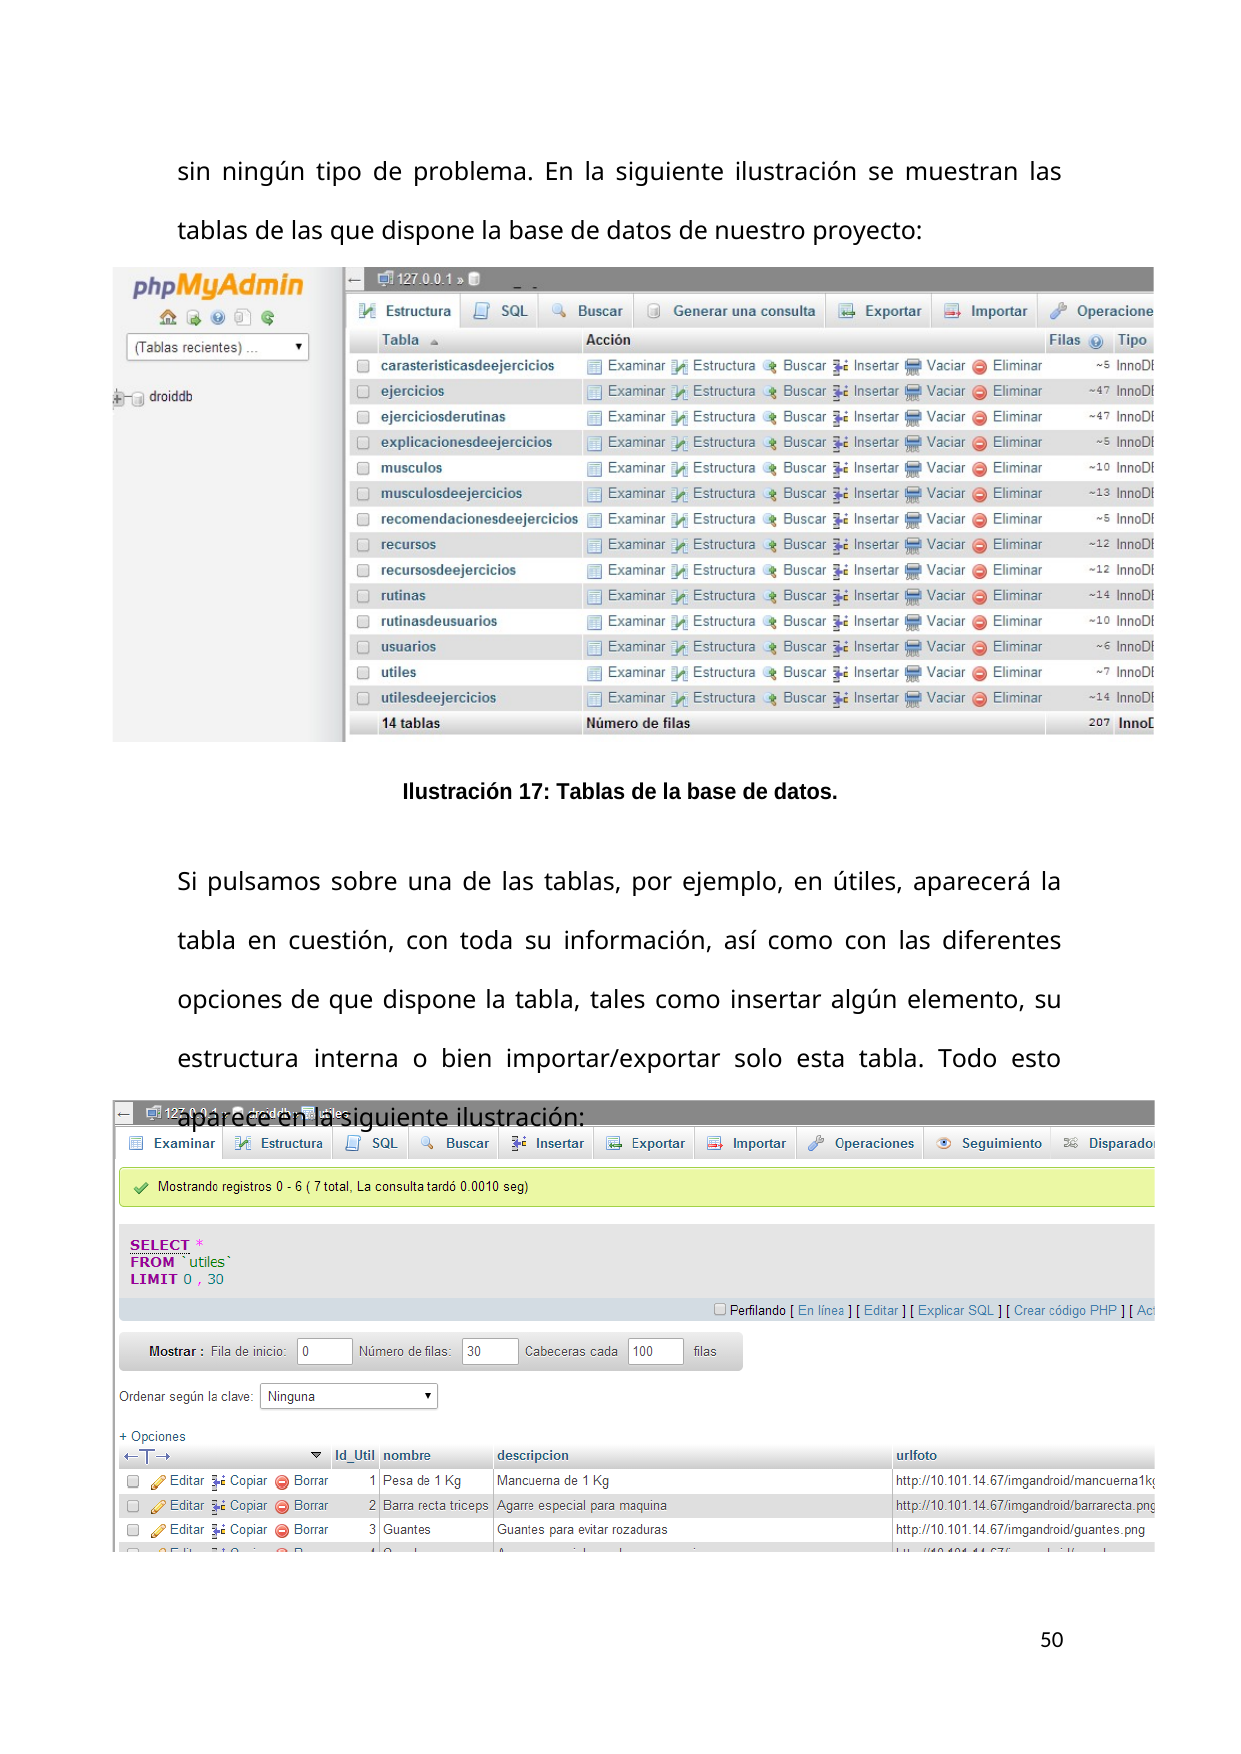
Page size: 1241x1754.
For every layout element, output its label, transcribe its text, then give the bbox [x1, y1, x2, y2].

text Ilustración 17: Tablas de la base de datos. [176, 742, 1064, 804]
picture [112, 1100, 1155, 1552]
text sin ningún tipo de problema. En la siguiente ilustración se muestran las tablas de las que dispone la base de datos de nuestro proyecto: [177, 154, 1063, 247]
picture [112, 267, 1154, 742]
text Si pulsamos sobre una de las tablas, por ejemplo, en útiles, aparecerá la tabla en cuestión, con toda su información, así como con las diferentes opciones de que dispone la tabla, tales como insertar algún elemento, su estructura interna o bien importar/exportar solo esta tabla. Todo esto aparece en la siguiente ilustración: [177, 864, 1062, 1133]
